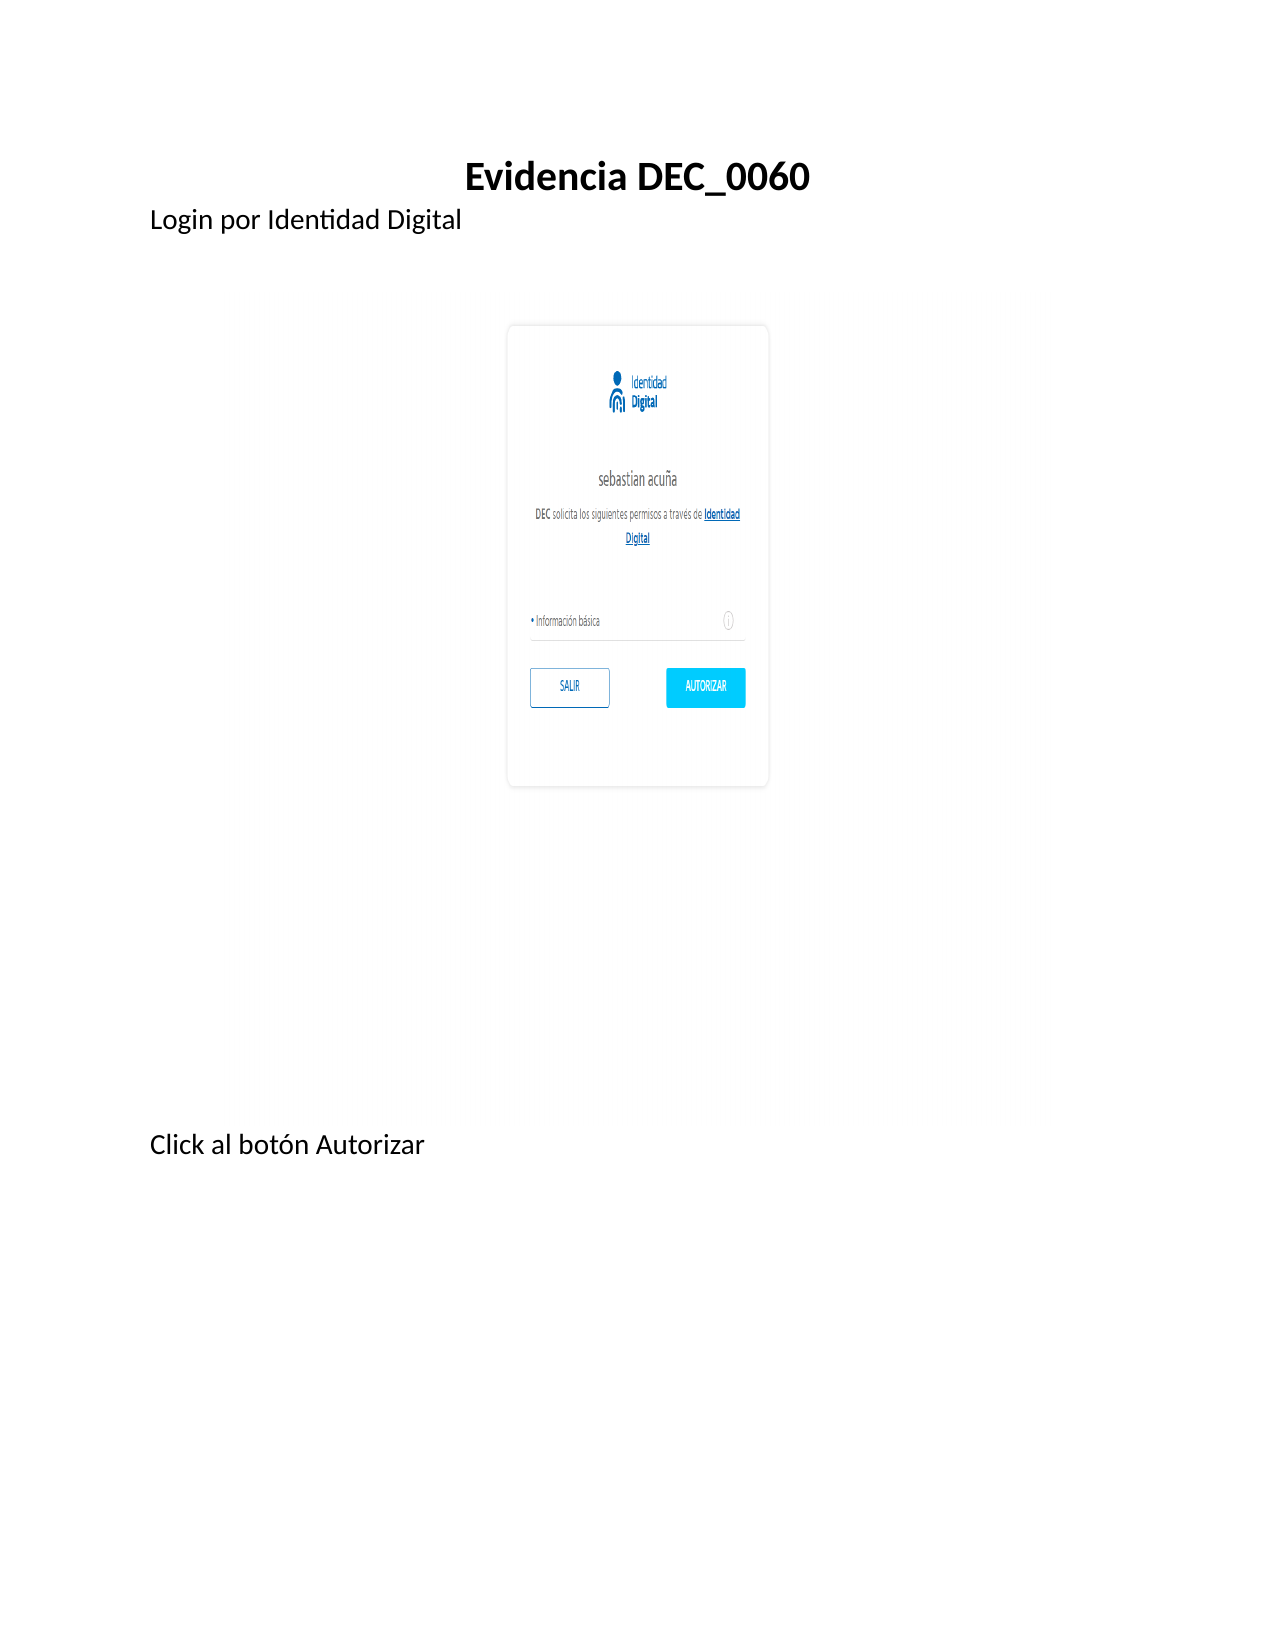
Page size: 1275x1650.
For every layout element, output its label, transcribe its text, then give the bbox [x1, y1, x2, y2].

picture [220, 314, 1055, 1148]
text Evidencia DEC_0060 [150, 150, 1125, 207]
text Click al botón Autorizar [150, 1148, 1125, 1188]
text Login por Identidad Digital [150, 207, 1125, 246]
